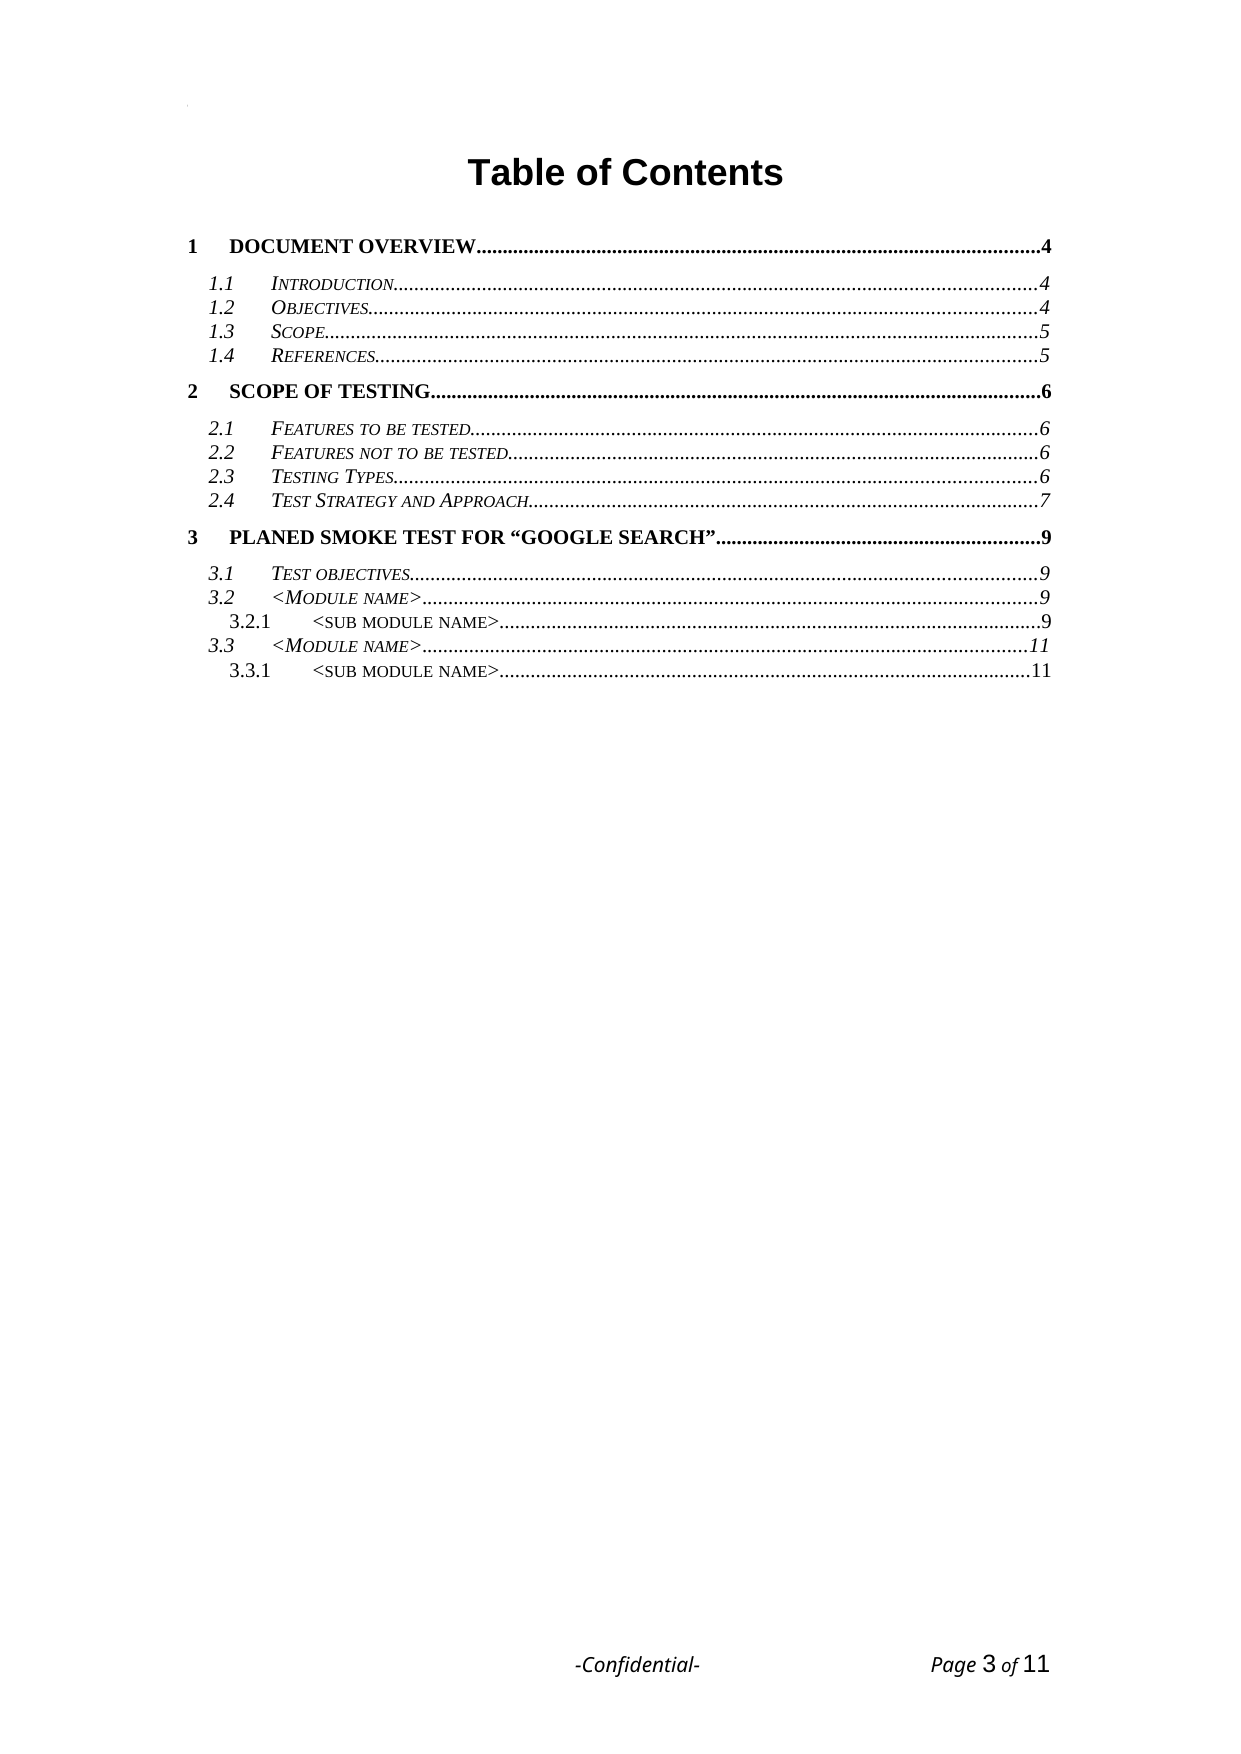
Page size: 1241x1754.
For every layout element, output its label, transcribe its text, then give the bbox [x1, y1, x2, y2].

text Table of Contents [199, 150, 1053, 193]
